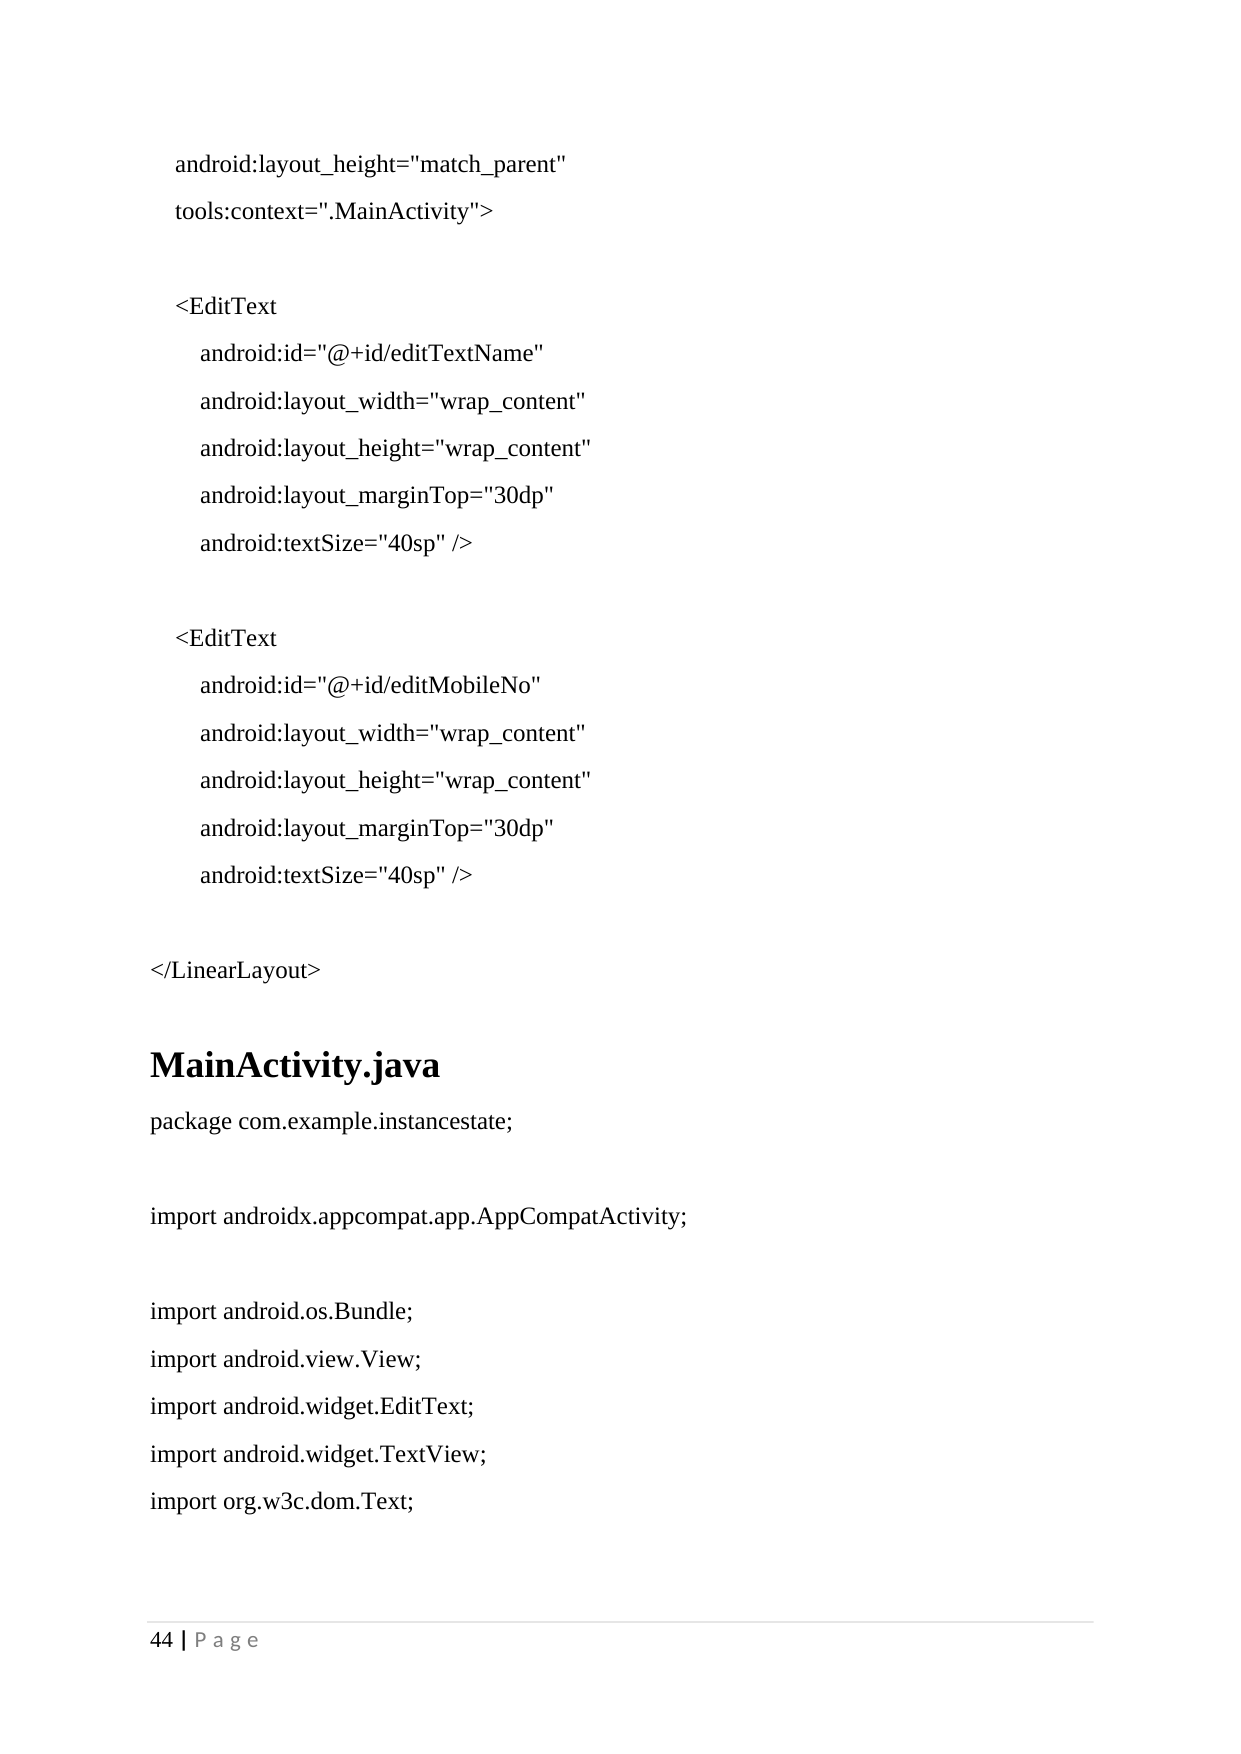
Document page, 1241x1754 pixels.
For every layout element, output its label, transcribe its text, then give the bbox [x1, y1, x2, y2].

text <EditText android:id="@+id/editTextName" android:layout_width="wrap_content" android:layout_height="wrap_content" android:layout_marginTop="30dp" android:textSize="40sp" /> [175, 291, 593, 557]
text android:layout_height="match_parent" tools:context=".MainActivity"> [175, 149, 568, 225]
subtitle MainActivity.java [150, 1043, 1217, 1086]
text <EditText android:id="@+id/editMobileNo" android:layout_width="wrap_content" android:layout_height="wrap_content" android:layout_marginTop="30dp" android:textSize="40sp" /> [175, 623, 593, 889]
text import android.widget.TextView; import org.w3c.dom.Text; [150, 1439, 488, 1515]
text import android.os.Bundle; import android.view.View; import android.widget.EditText; [150, 1296, 474, 1420]
text package com.example.instancestate; [150, 1106, 1217, 1134]
text import androidx.appcompat.app.AppCompatActivity; [150, 1201, 1217, 1230]
text </LinearLayout> [150, 955, 1217, 984]
